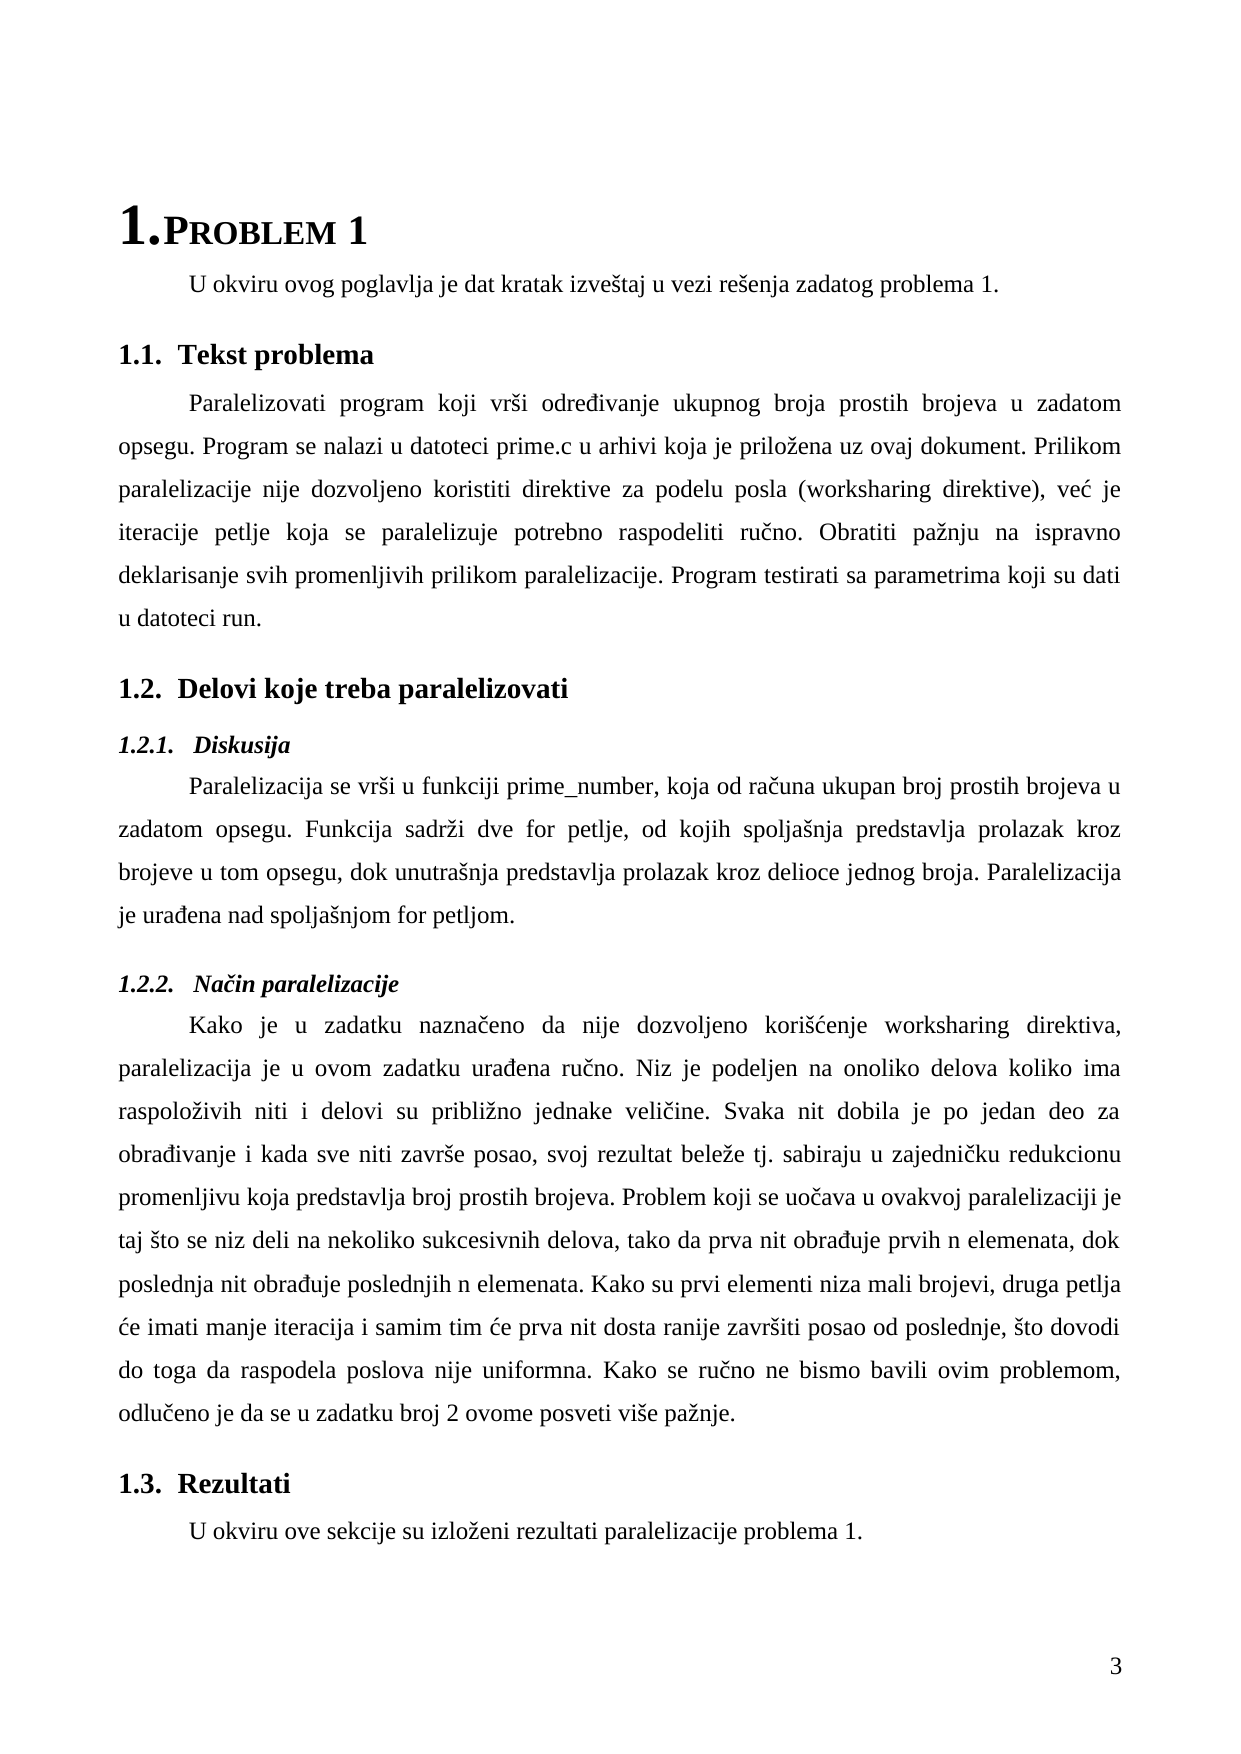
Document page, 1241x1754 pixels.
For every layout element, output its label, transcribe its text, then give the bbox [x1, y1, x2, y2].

text U okviru ove sekcije su izloženi rezultati paralelizacije problema 1. [118, 1516, 1122, 1545]
text Paralelizacija se vrši u funkciji prime_number, koja od računa ukupan broj prostih brojeva u zadatom opsegu. Funkcija sadrži dve for petlje, od kojih spoljašnja predstavlja prolazak kroz brojeve u tom opsegu, dok unutrašnja predstavlja prolazak kroz delioce jednog broja. Paralelizacija je urađena nad spoljašnjom for petljom. [118, 771, 1122, 929]
text Tekst problema [118, 337, 1122, 371]
text Rezultati [118, 1466, 1122, 1500]
text Paralelizovati program koji vrši određivanje ukupnog broja prostih brojeva u zadatom opsegu. Program se nalazi u datoteci prime.c u arhivi koja je priložena uz ovaj dokument. Prilikom paralelizacije nije dozvoljeno koristiti direktive za podelu posla (worksharing direktive), već je iteracije petlje koja se paralelizuje potrebno raspodeliti ručno. Obratiti pažnju na ispravno deklarisanje svih promenljivih prilikom paralelizacije. Program testirati sa parametrima koji su dati u datoteci run. [118, 388, 1122, 632]
text Diskusija [118, 730, 1122, 759]
text U okviru ovog poglavlja je dat kratak izveštaj u vezi rešenja zadatog problema 1. [118, 269, 1122, 298]
text Kako je u zadatku naznačeno da nije dozvoljeno korišćenje worksharing direktiva, paralelizacija je u ovom zadatku urađena ručno. Niz je podeljen na onoliko delova koliko ima raspoloživih niti i delovi su približno jednake veličine. Svaka nit dobila je po jedan deo za obrađivanje i kada sve niti završe posao, svoj rezultat beleže tj. sabiraju u zajedničku redukcionu promenljivu koja predstavlja broj prostih brojeva. Problem koji se uočava u ovakvoj paralelizaciji je taj što se niz deli na nekoliko sukcesivnih delova, tako da prva nit obrađuje prvih n elemenata, dok poslednja nit obrađuje poslednjih n elemenata. Kako su prvi elementi niza mali brojevi, druga petlja će imati manje iteracija i samim tim će prva nit dosta ranije završiti posao od poslednje, što dovodi do toga da raspodela poslova nije uniformna. Kako se ručno ne bismo bavili ovim problemom, odlučeno je da se u zadatku broj 2 ovome posveti više pažnje. [118, 1010, 1122, 1427]
text Način paralelizacije [118, 969, 1122, 997]
text Problem 1 [118, 190, 1122, 257]
text Delovi koje treba paralelizovati [118, 671, 1122, 705]
